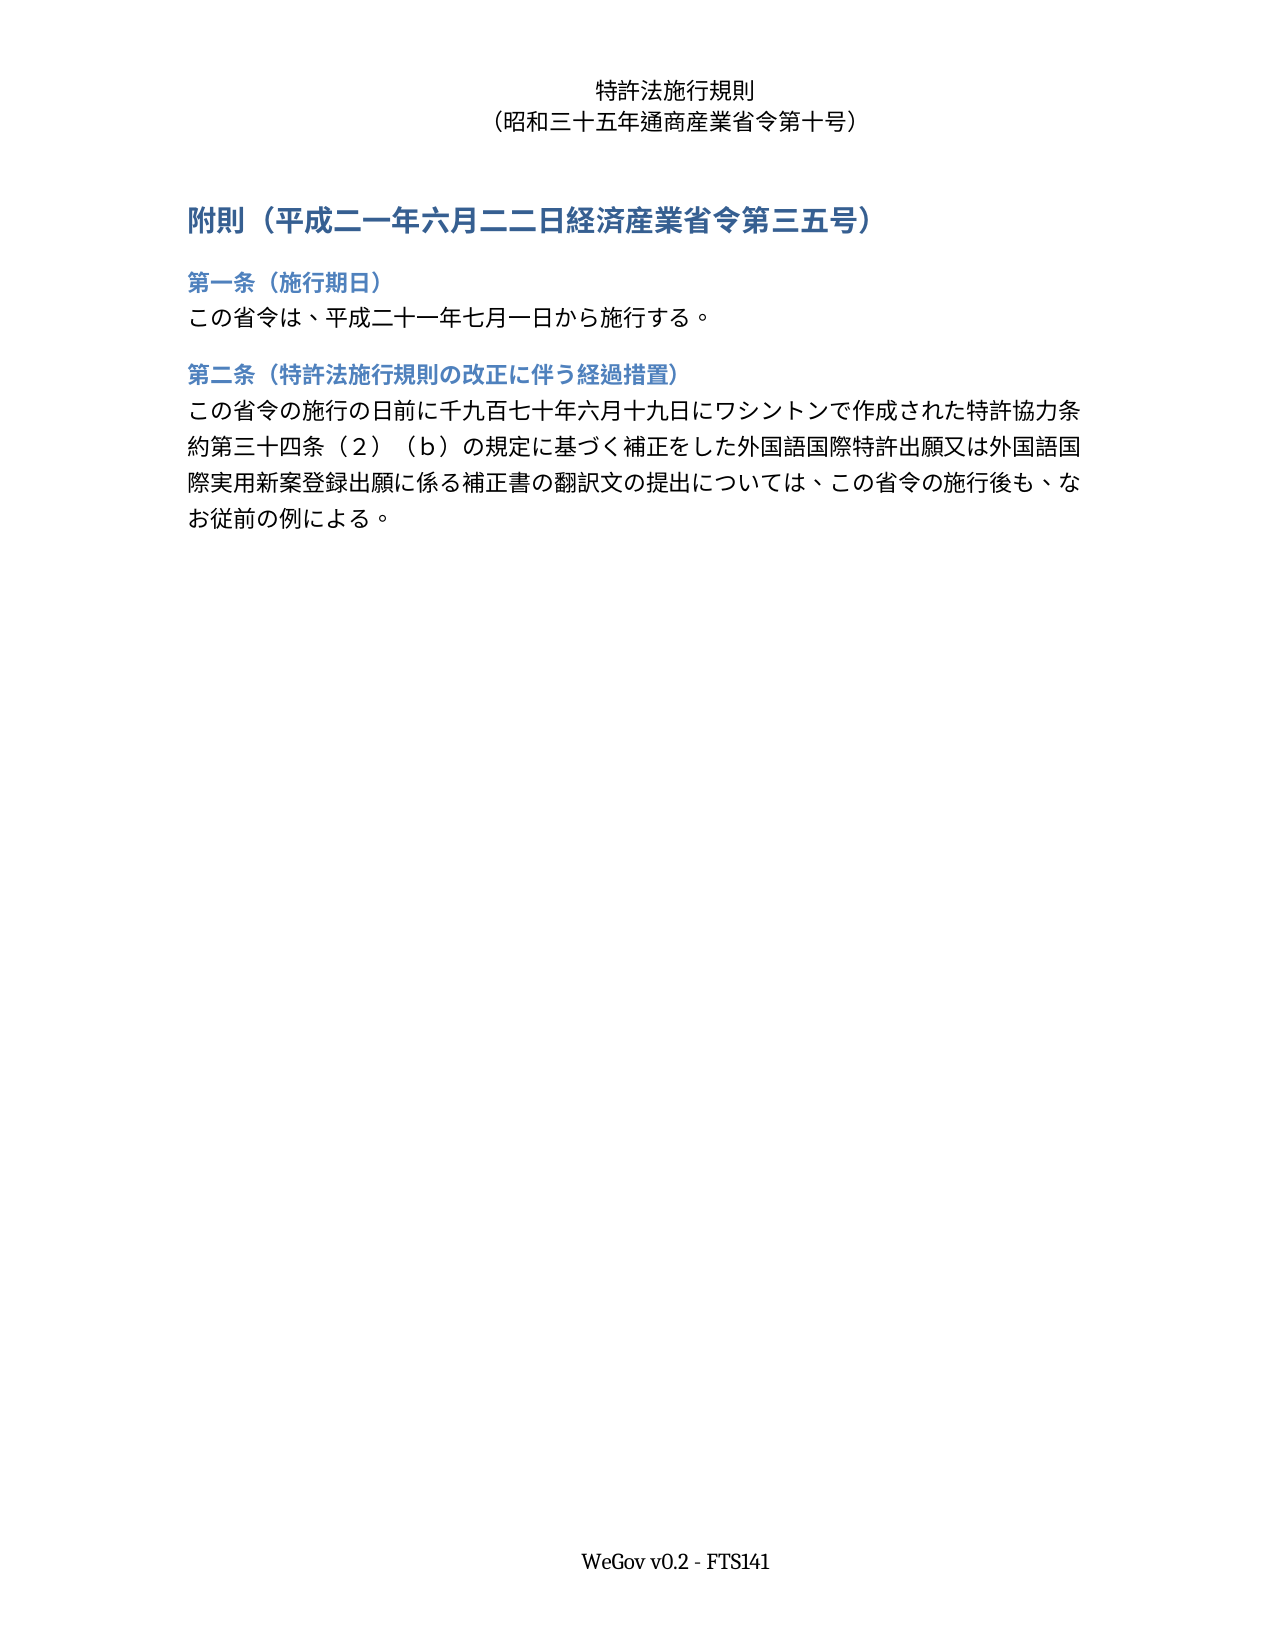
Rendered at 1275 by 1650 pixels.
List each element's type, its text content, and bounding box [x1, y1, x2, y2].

subtitle 附則（平成二一年六月二二日経済産業省令第三五号） [187, 200, 1087, 240]
subtitle 第一条（施行期日） [187, 266, 1087, 298]
subtitle 第二条（特許法施行規則の改正に伴う経過措置） [187, 359, 1087, 390]
text この省令の施行の日前に千九百七十年六月十九日にワシントンで作成された特許協力条約第三十四条（２）（ｂ）の規定に基づく補正をした外国語国際特許出願又は外国語国際実用新案登録出願に係る補正書の翻訳文の提出については、この省令の施行後も、なお従前の例による。 [187, 395, 1087, 534]
text この省令は、平成二十一年七月一日から施行する。 [187, 302, 1087, 334]
